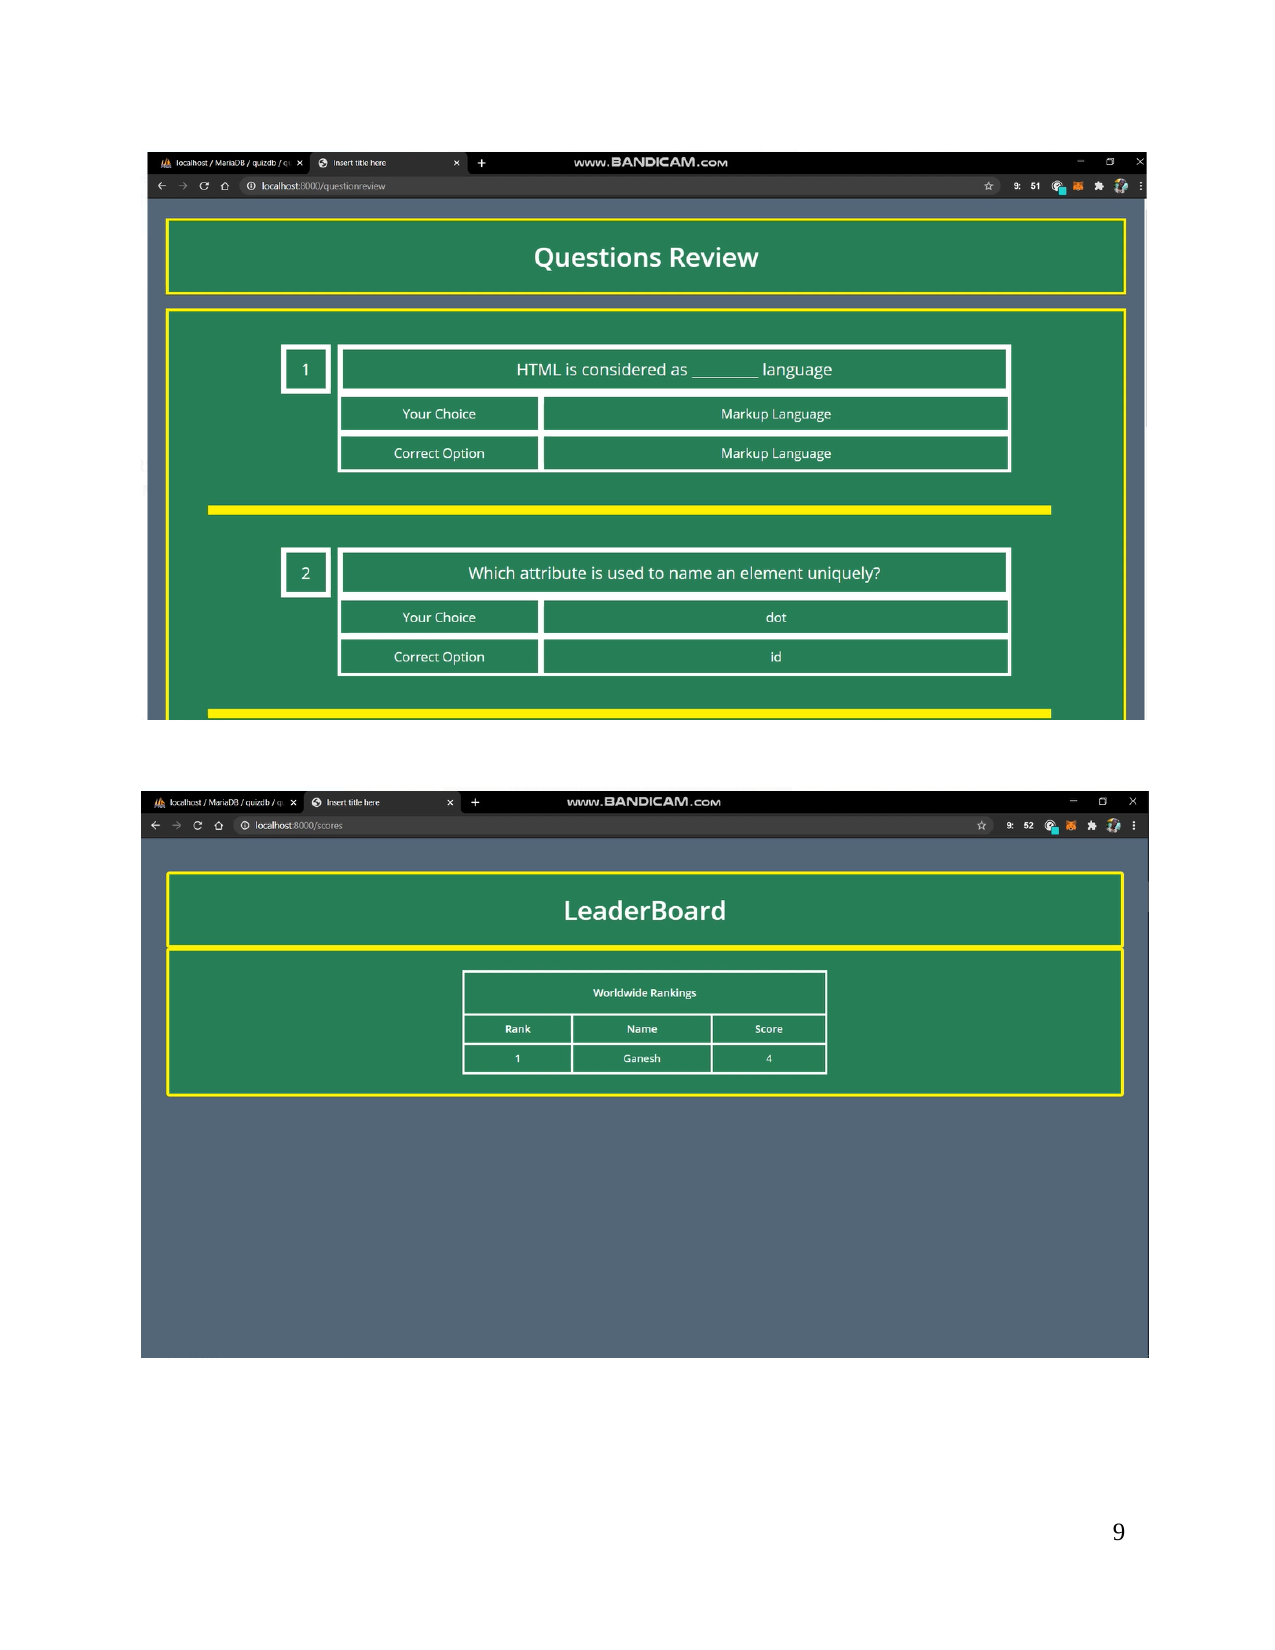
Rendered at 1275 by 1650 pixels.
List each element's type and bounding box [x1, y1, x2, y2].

picture [140, 787, 1149, 1360]
picture [140, 150, 1147, 721]
